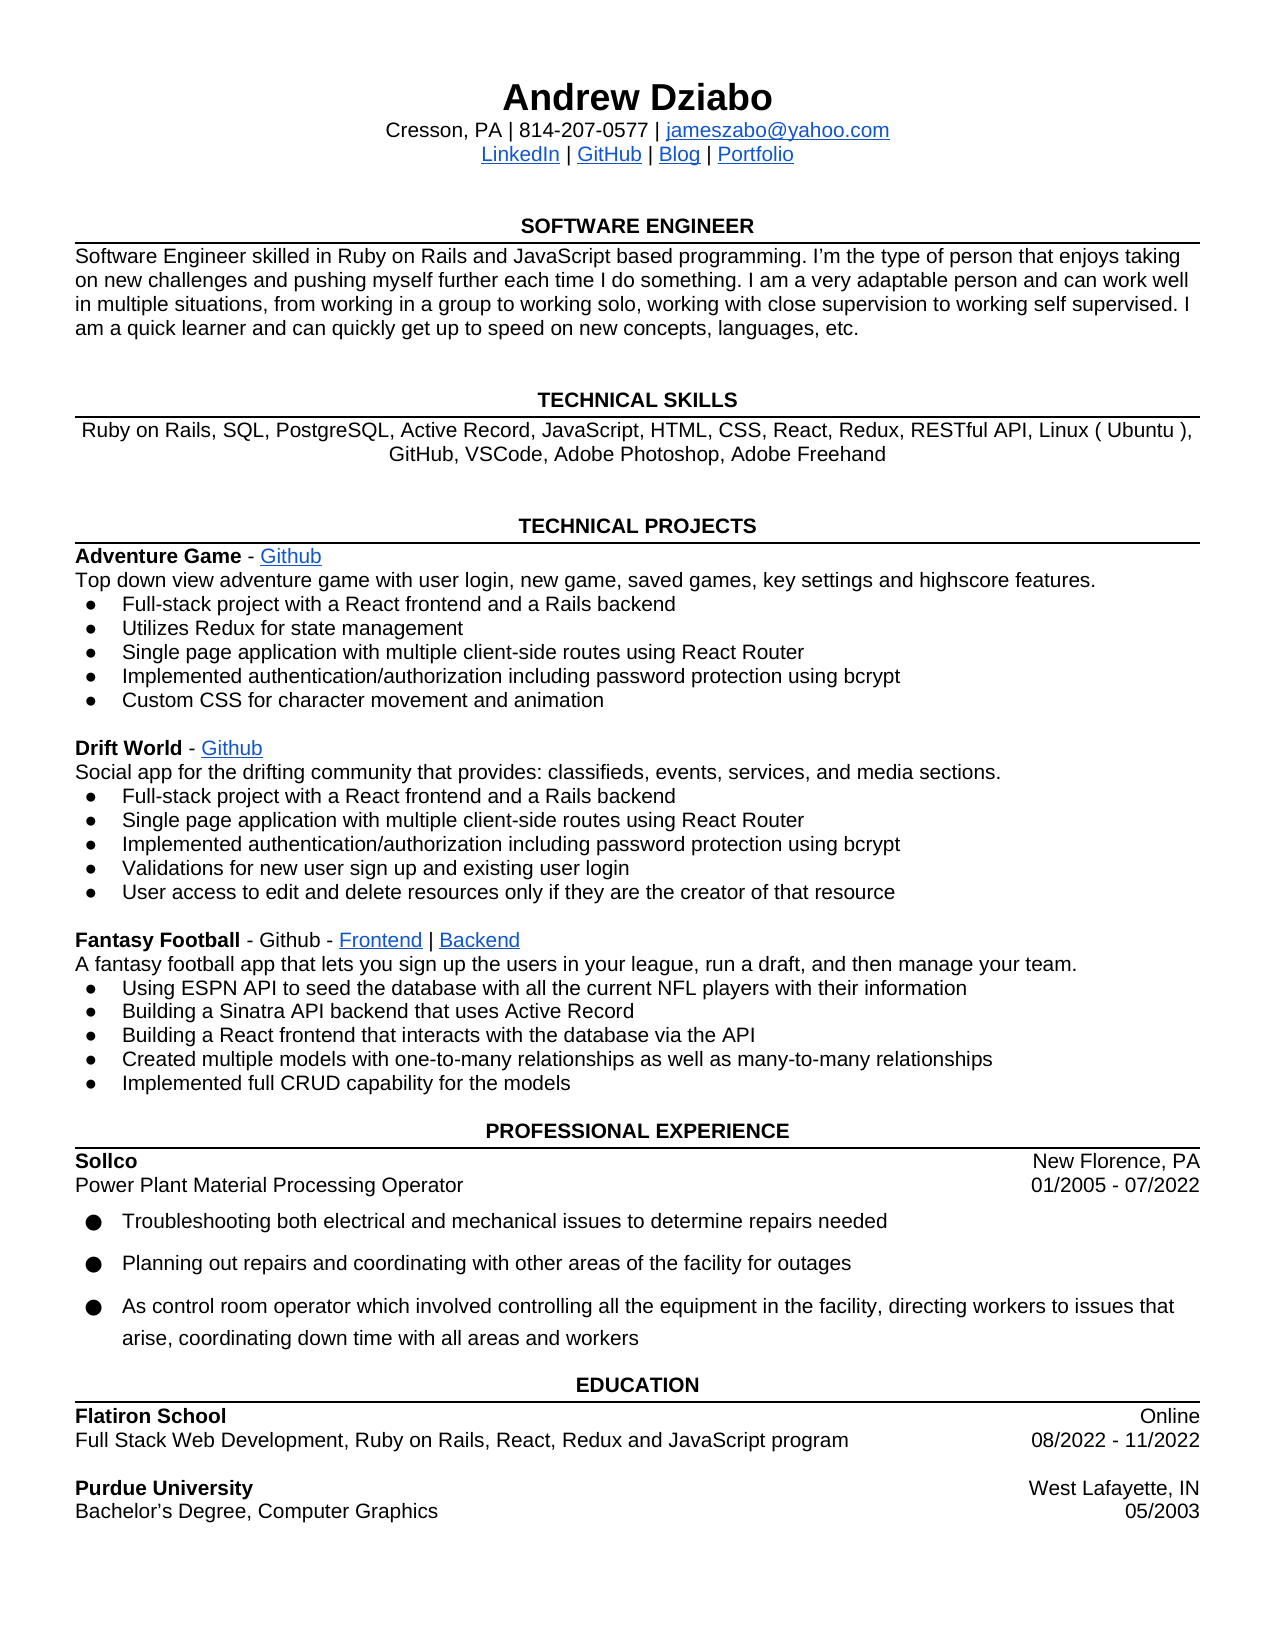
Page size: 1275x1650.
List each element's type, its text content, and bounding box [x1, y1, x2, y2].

text TECHNICAL SKILLS [75, 388, 1200, 416]
text Flatiron School Online [75, 1403, 1200, 1427]
list Implemented authentication/authorization including password protection using bcrypt [84, 832, 1200, 856]
text Software Engineer skilled in Ruby on Rails and JavaScript based programming. I’m the type of person that enjoys taking on new challenges and pushing myself further each time I do something. I am a very adaptable person and can work well in multiple situations, from working in a group to working solo, working with close supervision to working self supervised. I am a quick learner and can quickly get up to speed on new concepts, languages, etc. [75, 244, 1200, 340]
text PROFESSIONAL EXPERIENCE [75, 1119, 1200, 1147]
text Drift World - Github [75, 736, 1200, 760]
text EDUCATION [75, 1373, 1200, 1401]
text LinkedIn | GitHub | Blog | Portfolio [75, 142, 1200, 166]
list Validations for new user sign up and existing user login [84, 856, 1200, 879]
list Full-stack project with a React frontend and a Rails backend [84, 592, 1200, 616]
text Fantasy Football - Github - Frontend | Backend [75, 927, 1200, 951]
list Utilizes Redux for state management [84, 616, 1200, 640]
text Social app for the drifting community that provides: classifieds, events, services, and media sections. [75, 760, 1200, 784]
list Implemented authentication/authorization including password protection using bcrypt [84, 664, 1200, 688]
text Andrew Dziabo [75, 75, 1200, 118]
text Sollco New Florence, PA [75, 1149, 1200, 1173]
text Power Plant Material Processing Operator 01/2005 - 07/2022 [75, 1173, 1200, 1197]
list Single page application with multiple client-side routes using React Router [84, 808, 1200, 832]
list Building a Sinatra API backend that uses Active Record [84, 999, 1200, 1023]
list As control room operator which involved controlling all the equipment in the facility, directing workers to issues that arise, coordinating down time with all areas and workers [84, 1283, 1200, 1349]
list Implemented full CRUD capability for the models [84, 1071, 1200, 1095]
list Building a React frontend that interacts with the database via the API [84, 1023, 1200, 1047]
text TECHNICAL PROJECTS [75, 514, 1200, 542]
text Top down view adventure game with user login, new game, saved games, key settings and highscore features. [75, 568, 1200, 592]
text Cresson, PA | 814-207-0577 | jameszabo@yahoo.com [75, 118, 1200, 142]
text Ruby on Rails, SQL, PostgreSQL, Active Record, JavaScript, HTML, CSS, React, Redux, RESTful API, Linux ( Ubuntu ), GitHub, VSCode, Adobe Photoshop, Adobe Freehand [75, 418, 1200, 466]
list User access to edit and delete resources only if they are the creator of that resource [84, 879, 1200, 903]
text Full Stack Web Development, Ruby on Rails, React, Redux and JavaScript program 08/2022 - 11/2022 [75, 1427, 1200, 1451]
list Troubleshooting both electrical and mechanical issues to determine repairs needed [84, 1197, 1200, 1240]
text SOFTWARE ENGINEER [75, 214, 1200, 242]
text Adventure Game - Github [75, 544, 1200, 568]
text Bachelor’s Degree, Computer Graphics 05/2003 [75, 1499, 1200, 1523]
list Planning out repairs and coordinating with other areas of the facility for outages [84, 1240, 1200, 1283]
text Purdue University West Lafayette, IN [75, 1475, 1200, 1499]
list Full-stack project with a React frontend and a Rails backend [84, 784, 1200, 808]
list Created multiple models with one-to-many relationships as well as many-to-many relationships [84, 1047, 1200, 1071]
list Custom CSS for character movement and animation [84, 688, 1200, 712]
text A fantasy football app that lets you sign up the users in your league, run a draft, and then manage your team. [75, 951, 1200, 975]
list Single page application with multiple client-side routes using React Router [84, 640, 1200, 664]
list Using ESPN API to seed the database with all the current NFL players with their information [84, 975, 1200, 999]
